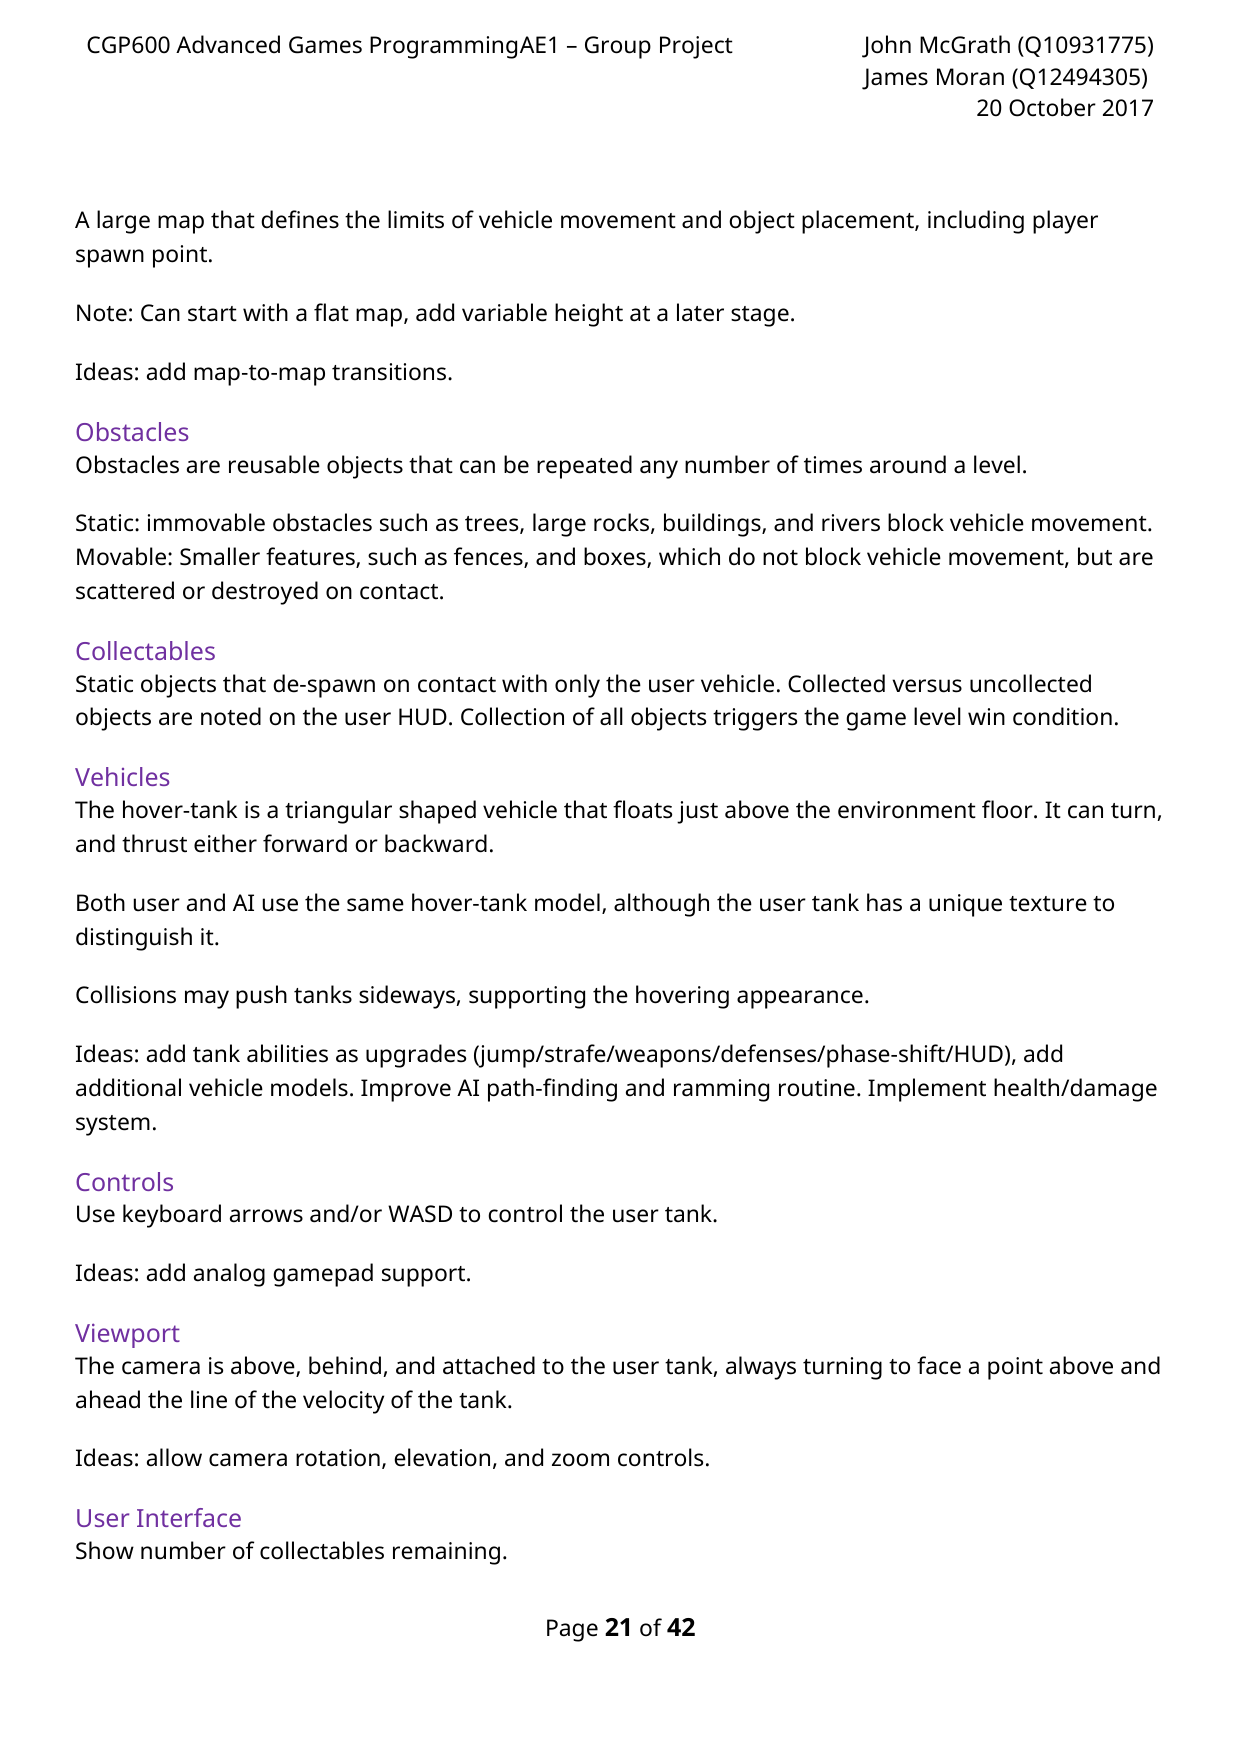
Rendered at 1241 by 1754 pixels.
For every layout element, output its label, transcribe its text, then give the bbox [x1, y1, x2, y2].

text Note: Can start with a flat map, add variable height at a later stage. [75, 297, 1165, 328]
subtitle Obstacles [75, 414, 1165, 448]
text Show number of collectables remaining. [75, 1535, 1165, 1566]
subtitle User Interface [75, 1501, 1165, 1535]
text Static: immovable obstacles such as trees, large rocks, buildings, and rivers block vehicle movement. Movable: Smaller features, such as fences, and boxes, which do not block vehicle movement, but are scattered or destroyed on contact. [75, 507, 1165, 606]
text A large map that defines the limits of vehicle movement and object placement, including player spawn point. [75, 204, 1165, 269]
text Obstacles are reusable objects that can be repeated any number of times around a level. [75, 448, 1165, 480]
text Use keyboard arrows and/or WASD to control the user tank. [75, 1198, 1165, 1229]
text The hover-tank is a triangular shaped vehicle that floats just above the environment floor. It can turn, and thrust either forward or backward. [75, 794, 1165, 859]
subtitle Vehicles [75, 760, 1165, 794]
text The camera is above, behind, and attached to the user tank, always turning to face a point above and ahead the line of the velocity of the tank. [75, 1350, 1165, 1415]
text Ideas: allow camera rotation, elevation, and zoom controls. [75, 1442, 1165, 1473]
text Collisions may push tanks sideways, supporting the hovering appearance. [75, 979, 1165, 1010]
subtitle Controls [75, 1164, 1165, 1198]
text Ideas: add map-to-map transitions. [75, 356, 1165, 387]
subtitle Viewport [75, 1316, 1165, 1350]
text Both user and AI use the same hover-tank model, although the user tank has a unique texture to distinguish it. [75, 887, 1165, 952]
text Ideas: add analog gamepad support. [75, 1257, 1165, 1288]
text Static objects that de-spawn on contact with only the user vehicle. Collected versus uncollected objects are noted on the user HUD. Collection of all objects triggers the game level win condition. [75, 668, 1165, 733]
text Ideas: add tank abilities as upgrades (jump/strafe/weapons/defenses/phase-shift/HUD), add additional vehicle models. Improve AI path-finding and ramming routine. Implement health/damage system. [75, 1038, 1165, 1137]
subtitle Collectables [75, 633, 1165, 668]
